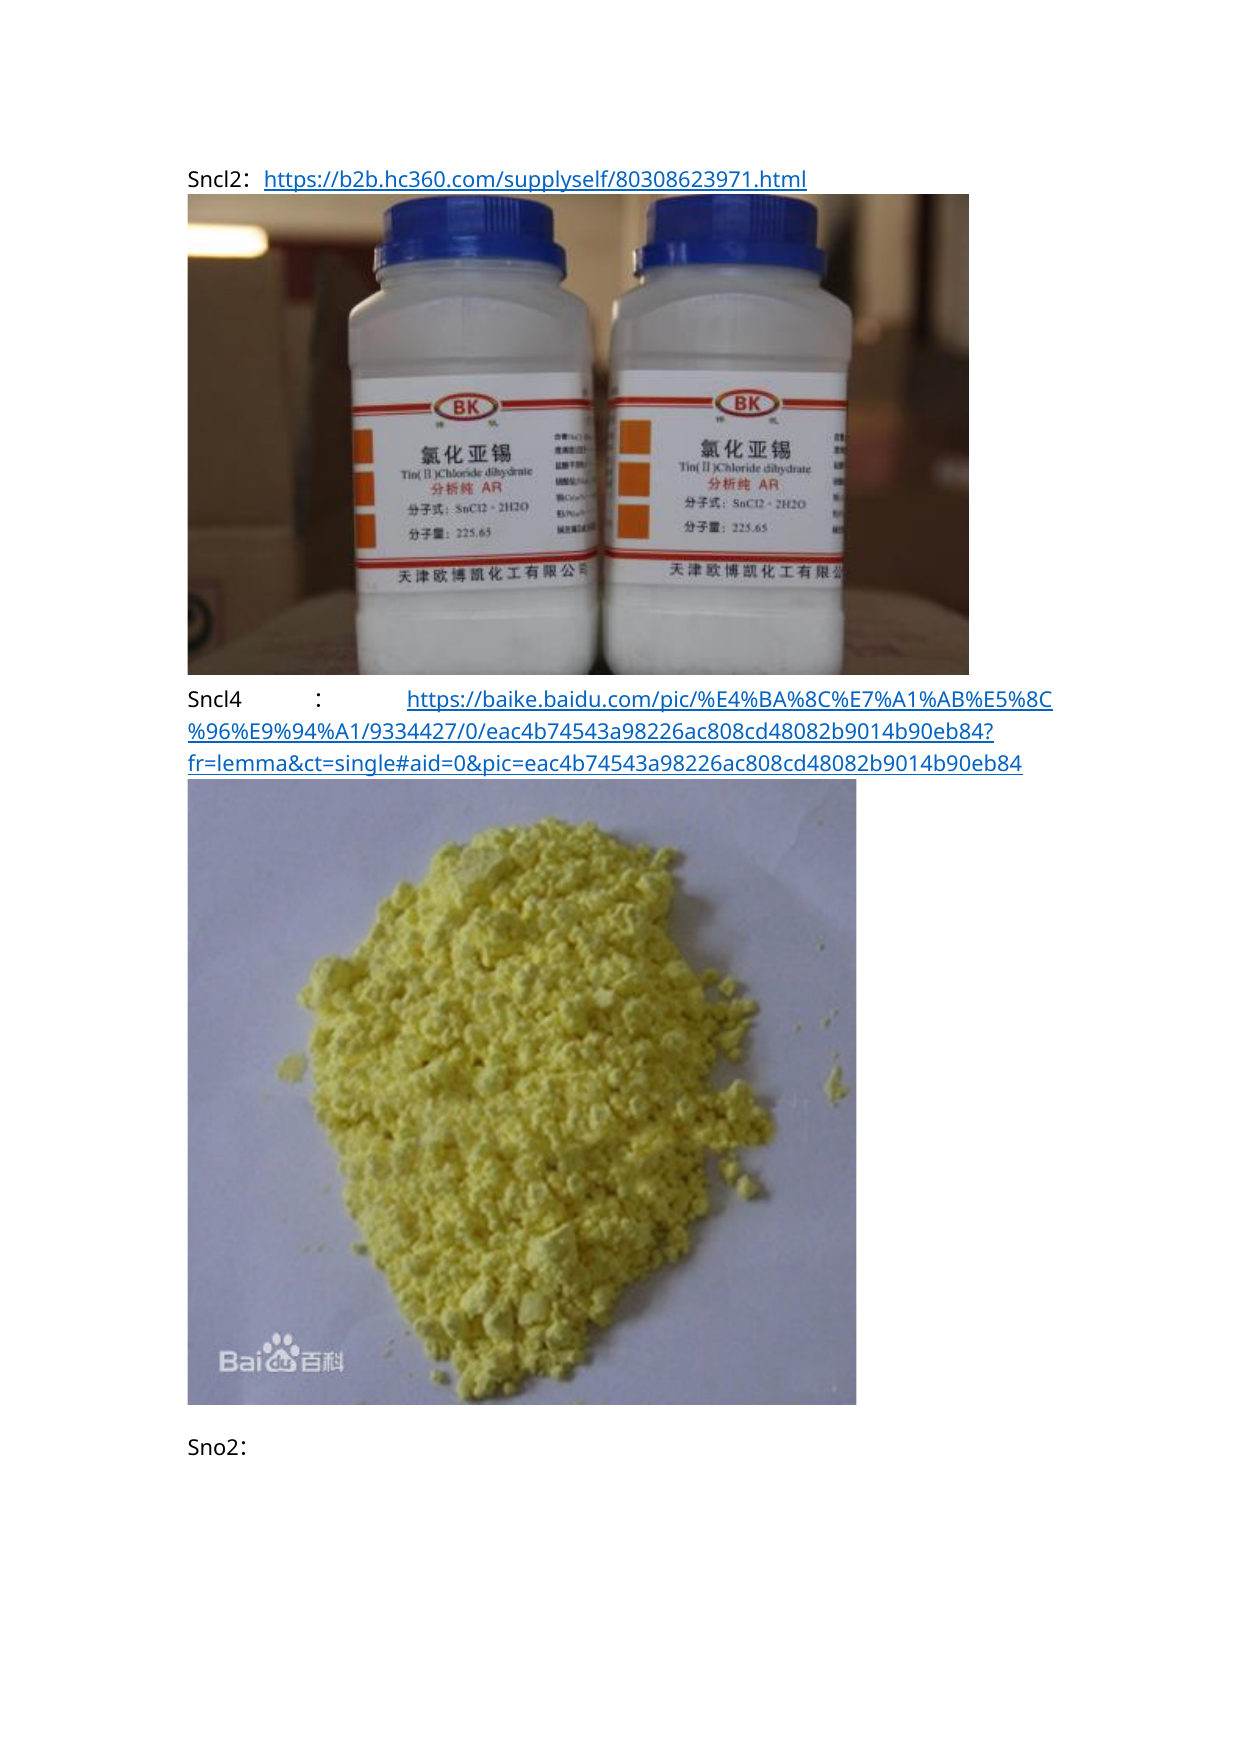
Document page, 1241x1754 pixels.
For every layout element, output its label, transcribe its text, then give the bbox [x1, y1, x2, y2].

picture [187, 779, 857, 1405]
text Sno2： [187, 1429, 1053, 1462]
text Sncl4：https://baike.baidu.com/pic/%E4%BA%8C%E7%A1%AB%E5%8C%96%E9%94%A1/9334427/0/eac4b74543a98226ac808cd48082b9014b90eb84?fr=lemma&ct=single#aid=0&pic=eac4b74543a98226ac808cd48082b9014b90eb84 [187, 682, 1053, 779]
picture [187, 194, 969, 675]
text Sncl2：https://b2b.hc360.com/supplyself/80308623971.html [187, 162, 1053, 194]
